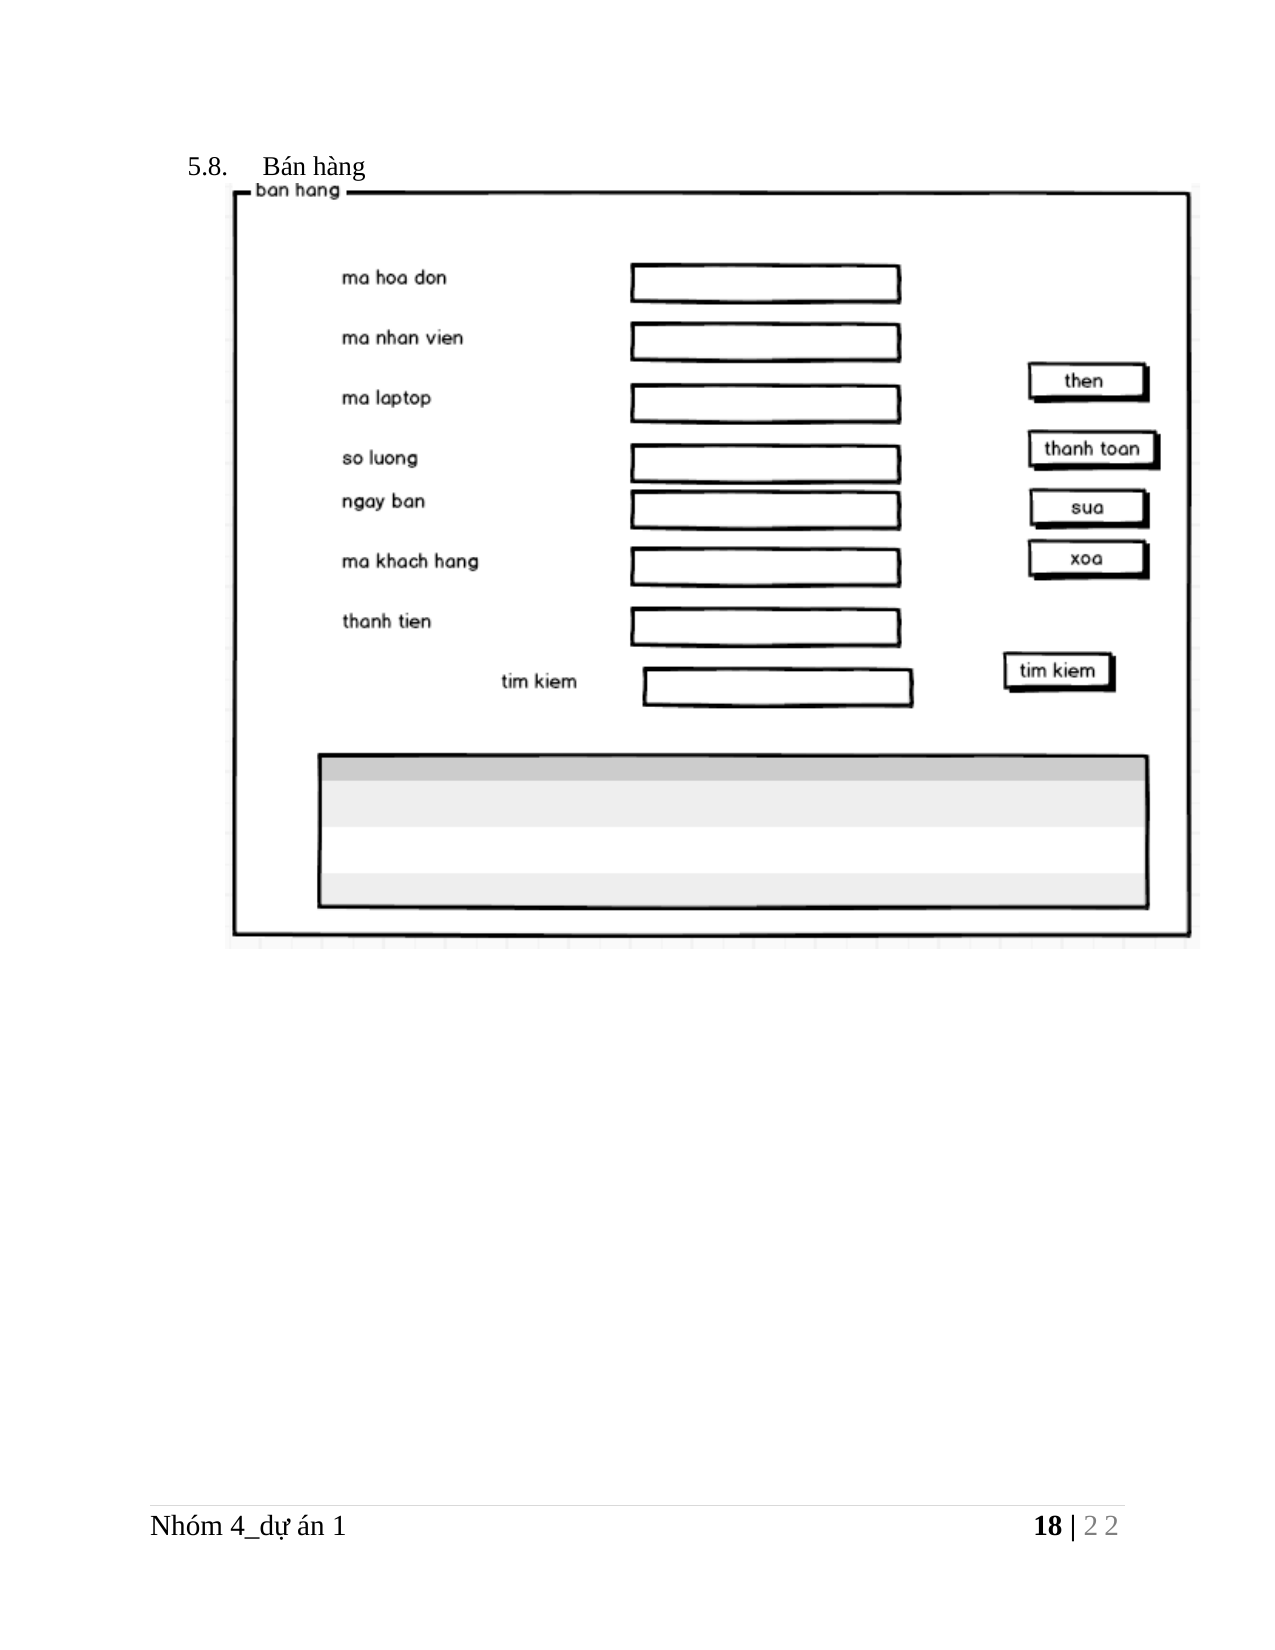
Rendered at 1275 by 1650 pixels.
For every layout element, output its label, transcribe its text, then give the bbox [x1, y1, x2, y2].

list Bán hàng [187, 150, 1125, 181]
picture [225, 183, 1200, 949]
